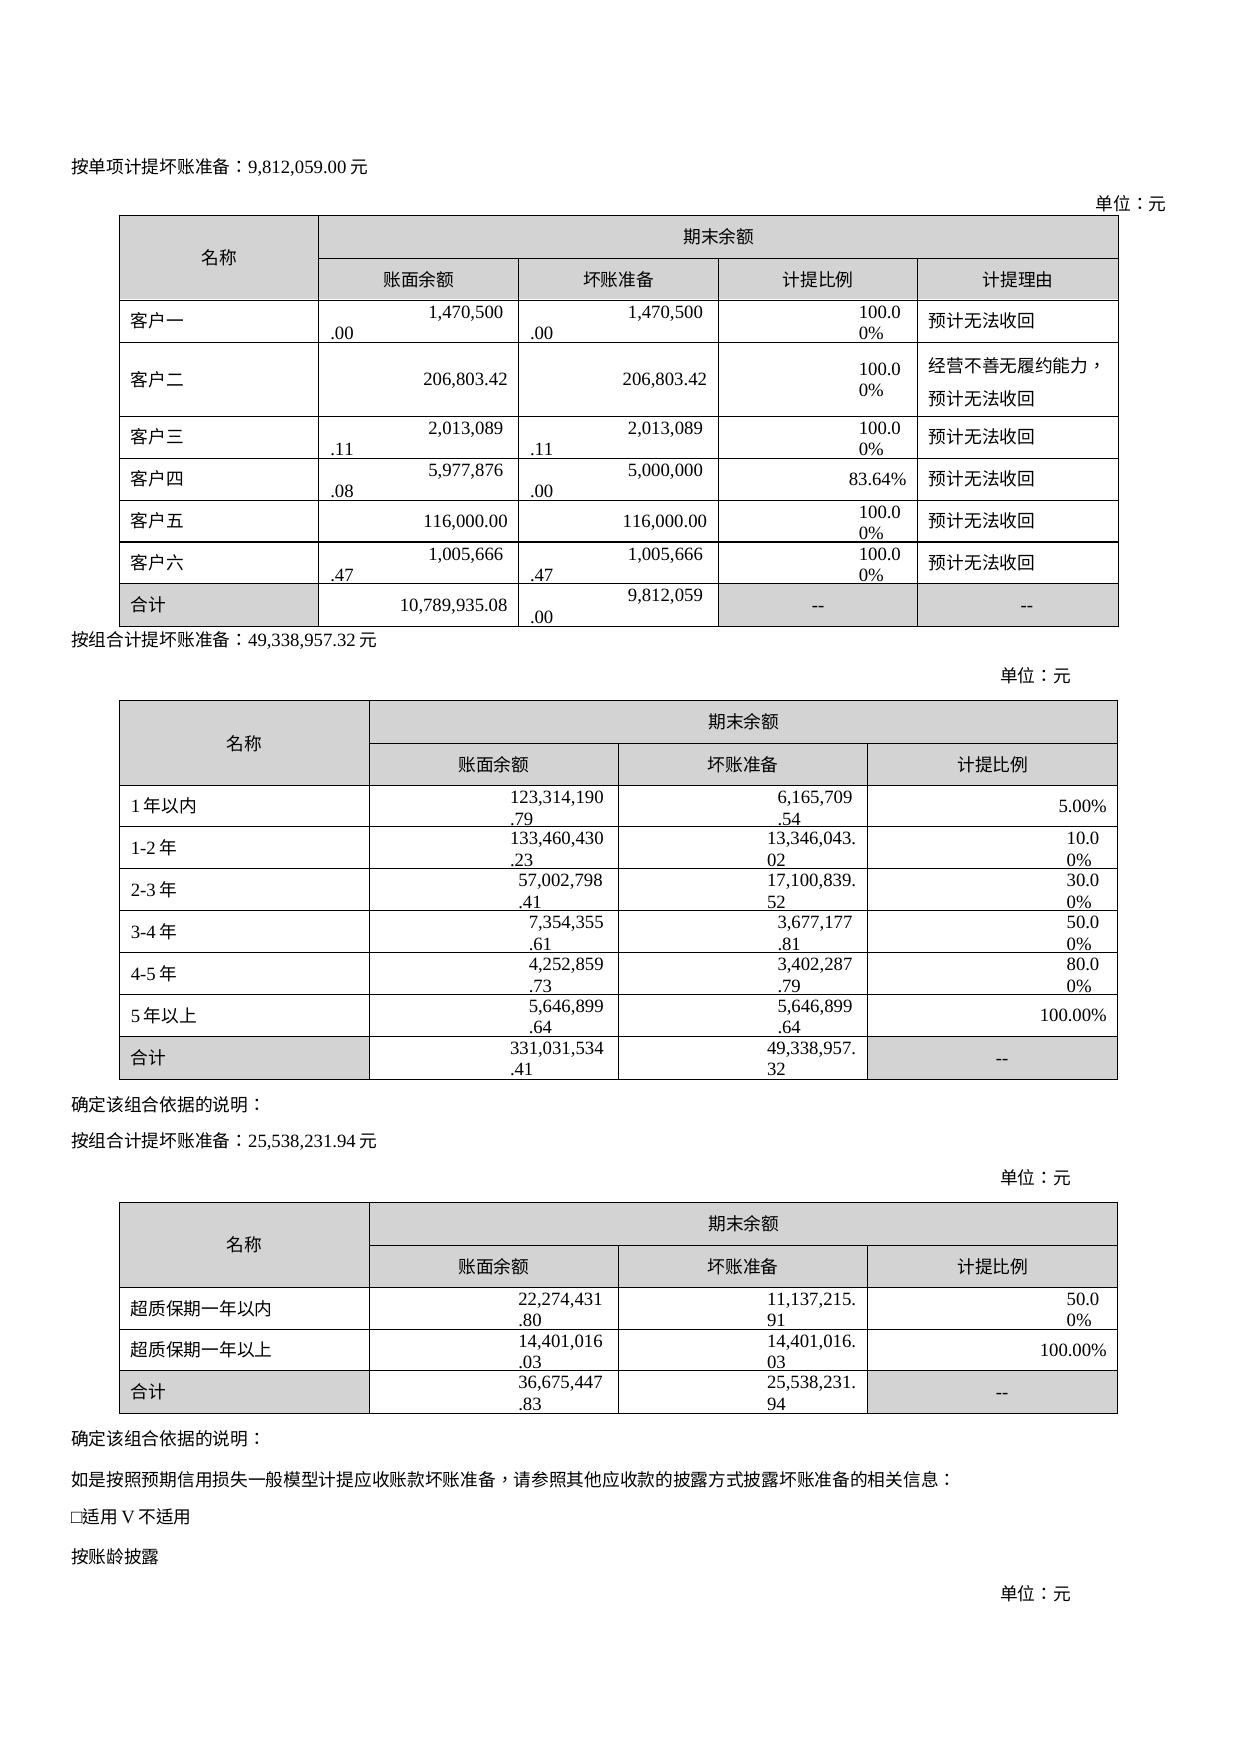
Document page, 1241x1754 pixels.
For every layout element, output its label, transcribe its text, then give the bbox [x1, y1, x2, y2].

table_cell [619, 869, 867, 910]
text 按组合计提坏账准备：25,538,231.94元 [71, 1129, 1166, 1153]
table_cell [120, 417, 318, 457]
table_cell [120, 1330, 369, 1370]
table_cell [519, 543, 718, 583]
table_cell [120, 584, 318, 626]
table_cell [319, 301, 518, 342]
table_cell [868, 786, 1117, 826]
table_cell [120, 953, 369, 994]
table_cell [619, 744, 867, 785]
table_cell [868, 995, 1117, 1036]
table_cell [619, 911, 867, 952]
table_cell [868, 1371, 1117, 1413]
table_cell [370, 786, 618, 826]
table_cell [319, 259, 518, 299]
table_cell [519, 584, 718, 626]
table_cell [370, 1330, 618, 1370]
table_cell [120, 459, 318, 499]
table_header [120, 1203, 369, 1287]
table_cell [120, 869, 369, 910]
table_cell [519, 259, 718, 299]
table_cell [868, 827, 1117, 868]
text □适用V不适用 [71, 1504, 1166, 1528]
text 按单项计提坏账准备：9,812,059.00元 [71, 154, 1166, 178]
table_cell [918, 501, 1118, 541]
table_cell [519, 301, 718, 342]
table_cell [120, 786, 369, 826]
text 单位：元 [1000, 664, 1166, 688]
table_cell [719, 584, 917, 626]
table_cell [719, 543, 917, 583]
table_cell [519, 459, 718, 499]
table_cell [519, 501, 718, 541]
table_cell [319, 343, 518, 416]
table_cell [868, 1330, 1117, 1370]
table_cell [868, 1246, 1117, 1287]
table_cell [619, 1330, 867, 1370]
text 单位：元 [71, 191, 1166, 215]
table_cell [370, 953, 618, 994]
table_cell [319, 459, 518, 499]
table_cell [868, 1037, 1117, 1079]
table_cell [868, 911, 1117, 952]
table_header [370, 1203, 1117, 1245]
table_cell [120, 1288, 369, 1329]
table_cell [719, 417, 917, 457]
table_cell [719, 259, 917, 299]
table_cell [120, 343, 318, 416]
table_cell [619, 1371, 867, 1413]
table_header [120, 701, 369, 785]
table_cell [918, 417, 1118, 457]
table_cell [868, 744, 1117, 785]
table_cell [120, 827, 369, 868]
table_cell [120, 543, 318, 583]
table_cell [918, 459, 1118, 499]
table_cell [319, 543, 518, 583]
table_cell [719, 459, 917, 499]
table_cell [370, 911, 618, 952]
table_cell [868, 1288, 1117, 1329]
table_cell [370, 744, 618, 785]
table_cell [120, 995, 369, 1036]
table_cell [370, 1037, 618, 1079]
text 确定该组合依据的说明： [71, 1092, 1166, 1116]
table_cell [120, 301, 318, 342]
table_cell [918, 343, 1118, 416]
text 按账龄披露 [71, 1545, 1166, 1569]
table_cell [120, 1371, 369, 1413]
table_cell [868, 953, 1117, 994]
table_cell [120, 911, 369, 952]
text 确定该组合依据的说明： [71, 1427, 1166, 1451]
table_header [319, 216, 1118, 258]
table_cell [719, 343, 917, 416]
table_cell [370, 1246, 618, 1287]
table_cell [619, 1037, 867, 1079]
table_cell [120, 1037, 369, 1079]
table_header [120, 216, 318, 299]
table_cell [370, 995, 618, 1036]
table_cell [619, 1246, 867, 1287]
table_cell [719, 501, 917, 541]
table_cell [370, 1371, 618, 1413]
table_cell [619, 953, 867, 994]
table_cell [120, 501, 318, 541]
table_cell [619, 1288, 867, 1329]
text 按组合计提坏账准备：49,338,957.32元 [71, 627, 1166, 651]
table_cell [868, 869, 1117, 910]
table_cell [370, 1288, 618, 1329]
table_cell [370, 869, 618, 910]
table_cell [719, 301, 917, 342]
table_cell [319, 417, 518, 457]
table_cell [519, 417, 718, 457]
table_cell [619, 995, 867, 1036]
text 如是按照预期信用损失一般模型计提应收账款坏账准备，请参照其他应收款的披露方式披露坏账准备的相关信息： [71, 1467, 1166, 1492]
text 单位：元 [1000, 1166, 1166, 1190]
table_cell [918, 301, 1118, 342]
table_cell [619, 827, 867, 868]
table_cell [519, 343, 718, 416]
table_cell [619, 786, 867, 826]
text 单位：元 [1000, 1582, 1166, 1606]
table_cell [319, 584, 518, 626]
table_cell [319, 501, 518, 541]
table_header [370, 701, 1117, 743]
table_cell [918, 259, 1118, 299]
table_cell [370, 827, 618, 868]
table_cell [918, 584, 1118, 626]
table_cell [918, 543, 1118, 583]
